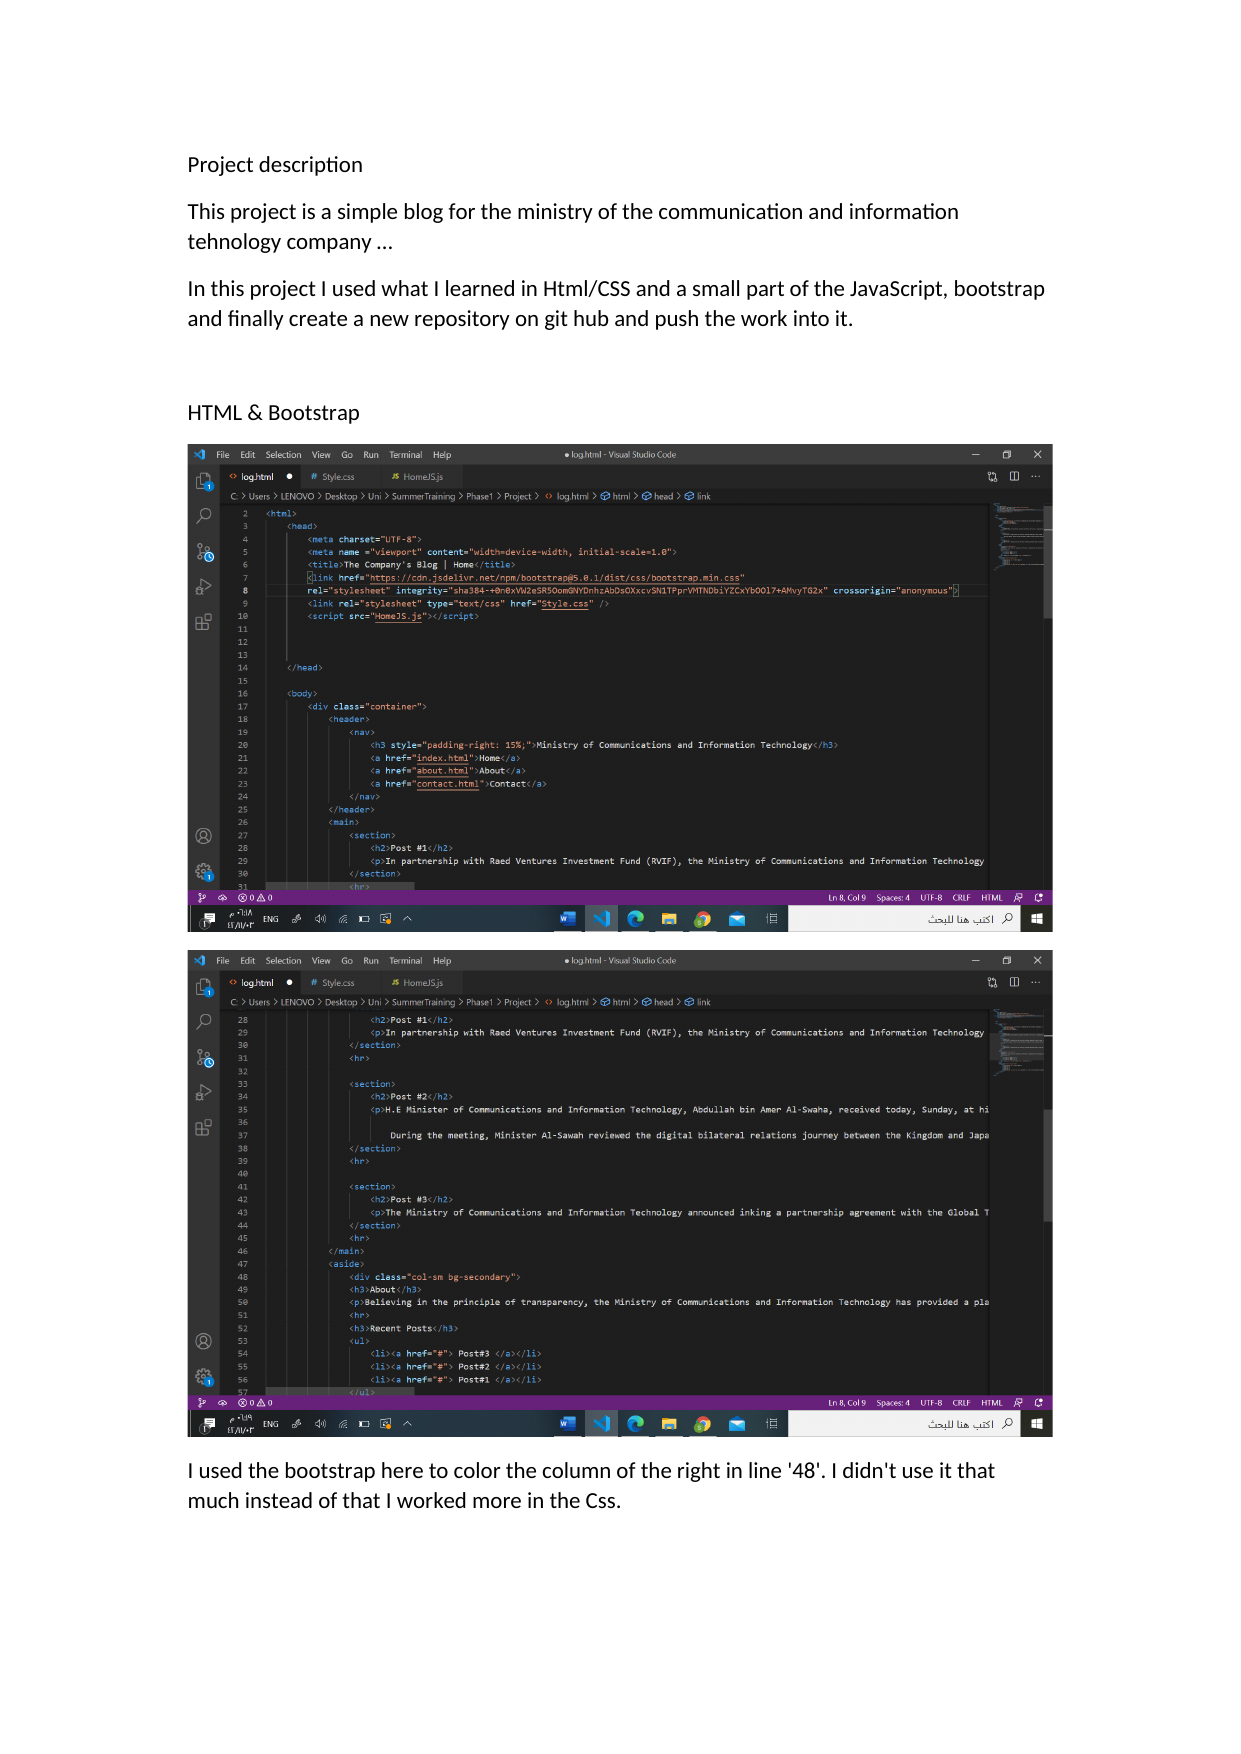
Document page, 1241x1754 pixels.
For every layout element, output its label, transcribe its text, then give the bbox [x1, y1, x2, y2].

text This project is a simple blog for the ministry of the communication and information tehnology company … [187, 197, 1053, 255]
picture [187, 950, 1053, 1437]
text HTML & Bootstrap [187, 398, 1053, 426]
text I used the bootstrap here to color the column of the right in line '48'. I didn't use it that much instead of that I worked more in the Css. [187, 1456, 1053, 1514]
text In this project I used what I learned in Html/CSS and a small part of the JavaScript, bootstrap and finally create a new repository on git hub and push the work into it. [187, 274, 1053, 332]
text Project description [187, 150, 1053, 178]
picture [187, 444, 1053, 932]
